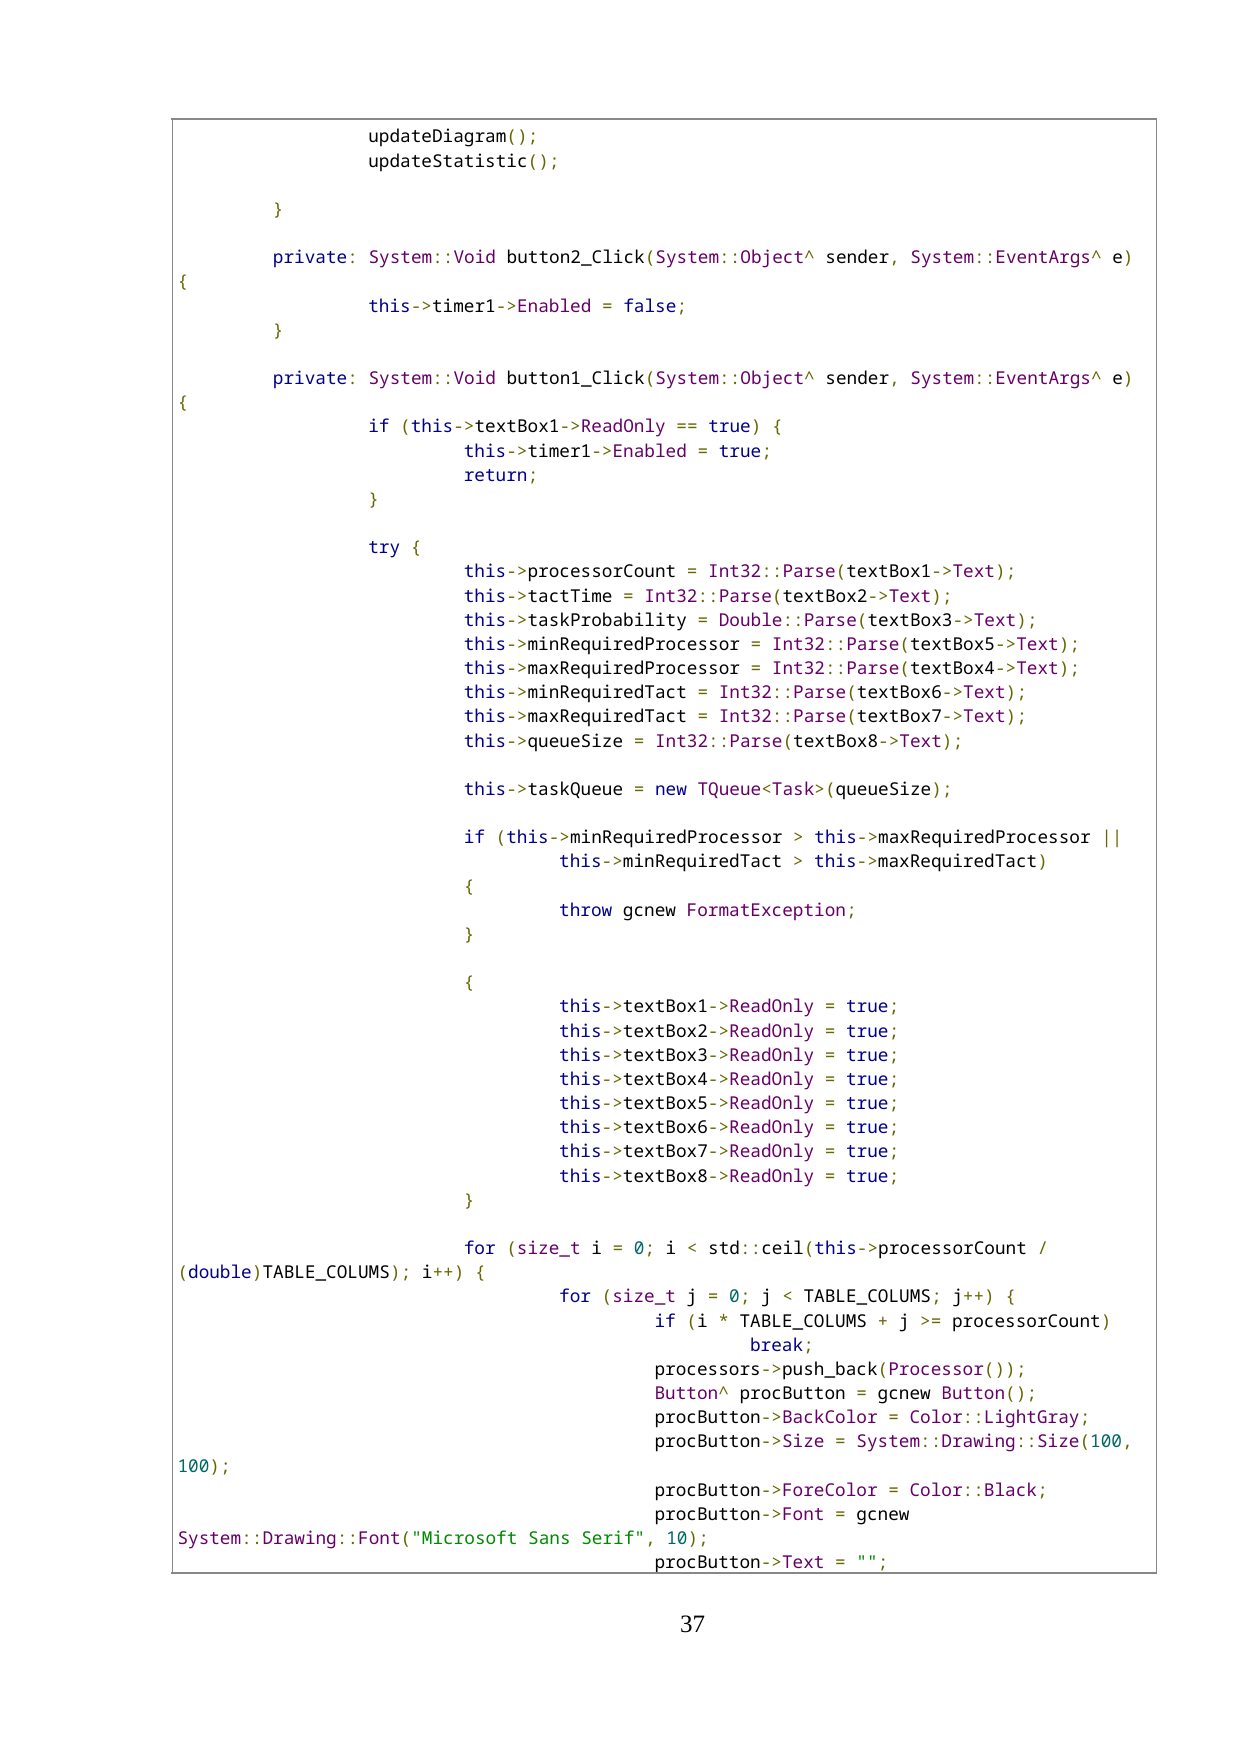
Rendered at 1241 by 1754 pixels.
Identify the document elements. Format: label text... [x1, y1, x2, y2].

text } [177, 196, 1152, 221]
text this->maxRequiredProcessor = Int32::Parse(textBox4->Text); [177, 656, 1152, 680]
text this->timer1->Enabled = false; [177, 293, 1152, 317]
text this->textBox3->ReadOnly = true; [177, 1042, 1152, 1066]
text for (size_t i = 0; i < std::ceil(this->processorCount / (double)TABLE_COLUMS); i++) { [177, 1236, 1152, 1284]
text try { [177, 535, 1152, 559]
text this->taskProbability = Double::Parse(textBox3->Text); [177, 607, 1152, 631]
text this->minRequiredTact > this->maxRequiredTact) [177, 849, 1152, 873]
text throw gcnew FormatException; [177, 897, 1152, 921]
text } [177, 921, 1152, 946]
text procButton->Text = ""; [177, 1550, 1152, 1572]
text } [177, 1187, 1152, 1211]
text procButton->BackColor = Color::LightGray; [177, 1405, 1152, 1429]
text if (this->textBox1->ReadOnly == true) { [177, 414, 1152, 438]
text { [177, 970, 1152, 994]
text this->textBox8->ReadOnly = true; [177, 1163, 1152, 1187]
text procButton->Size = System::Drawing::Size(100, 100); [177, 1429, 1152, 1477]
text this->processorCount = Int32::Parse(textBox1->Text); [177, 559, 1152, 583]
text break; [177, 1332, 1152, 1356]
text return; [177, 462, 1152, 486]
text for (size_t j = 0; j < TABLE_COLUMS; j++) { [177, 1284, 1152, 1308]
text updateDiagram(); [173, 120, 1156, 148]
text this->tactTime = Int32::Parse(textBox2->Text); [177, 583, 1152, 607]
text procButton->Font = gcnew System::Drawing::Font("Microsoft Sans Serif", 10); [177, 1501, 1152, 1550]
text this->timer1->Enabled = true; [177, 438, 1152, 462]
text this->queueSize = Int32::Parse(textBox8->Text); [177, 728, 1152, 752]
text this->textBox4->ReadOnly = true; [177, 1066, 1152, 1091]
text updateStatistic(); [177, 148, 1152, 172]
text this->textBox2->ReadOnly = true; [177, 1018, 1152, 1042]
text this->textBox5->ReadOnly = true; [177, 1091, 1152, 1115]
text this->maxRequiredTact = Int32::Parse(textBox7->Text); [177, 704, 1152, 728]
text { [177, 873, 1152, 897]
text procButton->ForeColor = Color::Black; [177, 1477, 1152, 1501]
text this->textBox7->ReadOnly = true; [177, 1139, 1152, 1163]
text private: System::Void button2_Click(System::Object^ sender, System::EventArgs^ e) { [177, 245, 1152, 293]
text if (this->minRequiredProcessor > this->maxRequiredProcessor || [177, 825, 1152, 849]
text this->textBox1->ReadOnly = true; [177, 994, 1152, 1018]
text this->taskQueue = new TQueue<Task>(queueSize); [177, 776, 1152, 801]
text Button^ procButton = gcnew Button(); [177, 1381, 1152, 1405]
text this->minRequiredProcessor = Int32::Parse(textBox5->Text); [177, 631, 1152, 656]
text } [177, 317, 1152, 341]
text this->textBox6->ReadOnly = true; [177, 1115, 1152, 1139]
text processors->push_back(Processor()); [177, 1356, 1152, 1381]
text this->minRequiredTact = Int32::Parse(textBox6->Text); [177, 680, 1152, 704]
text if (i * TABLE_COLUMS + j >= processorCount) [177, 1308, 1152, 1332]
text } [177, 486, 1152, 511]
text private: System::Void button1_Click(System::Object^ sender, System::EventArgs^ e) { [177, 366, 1152, 414]
